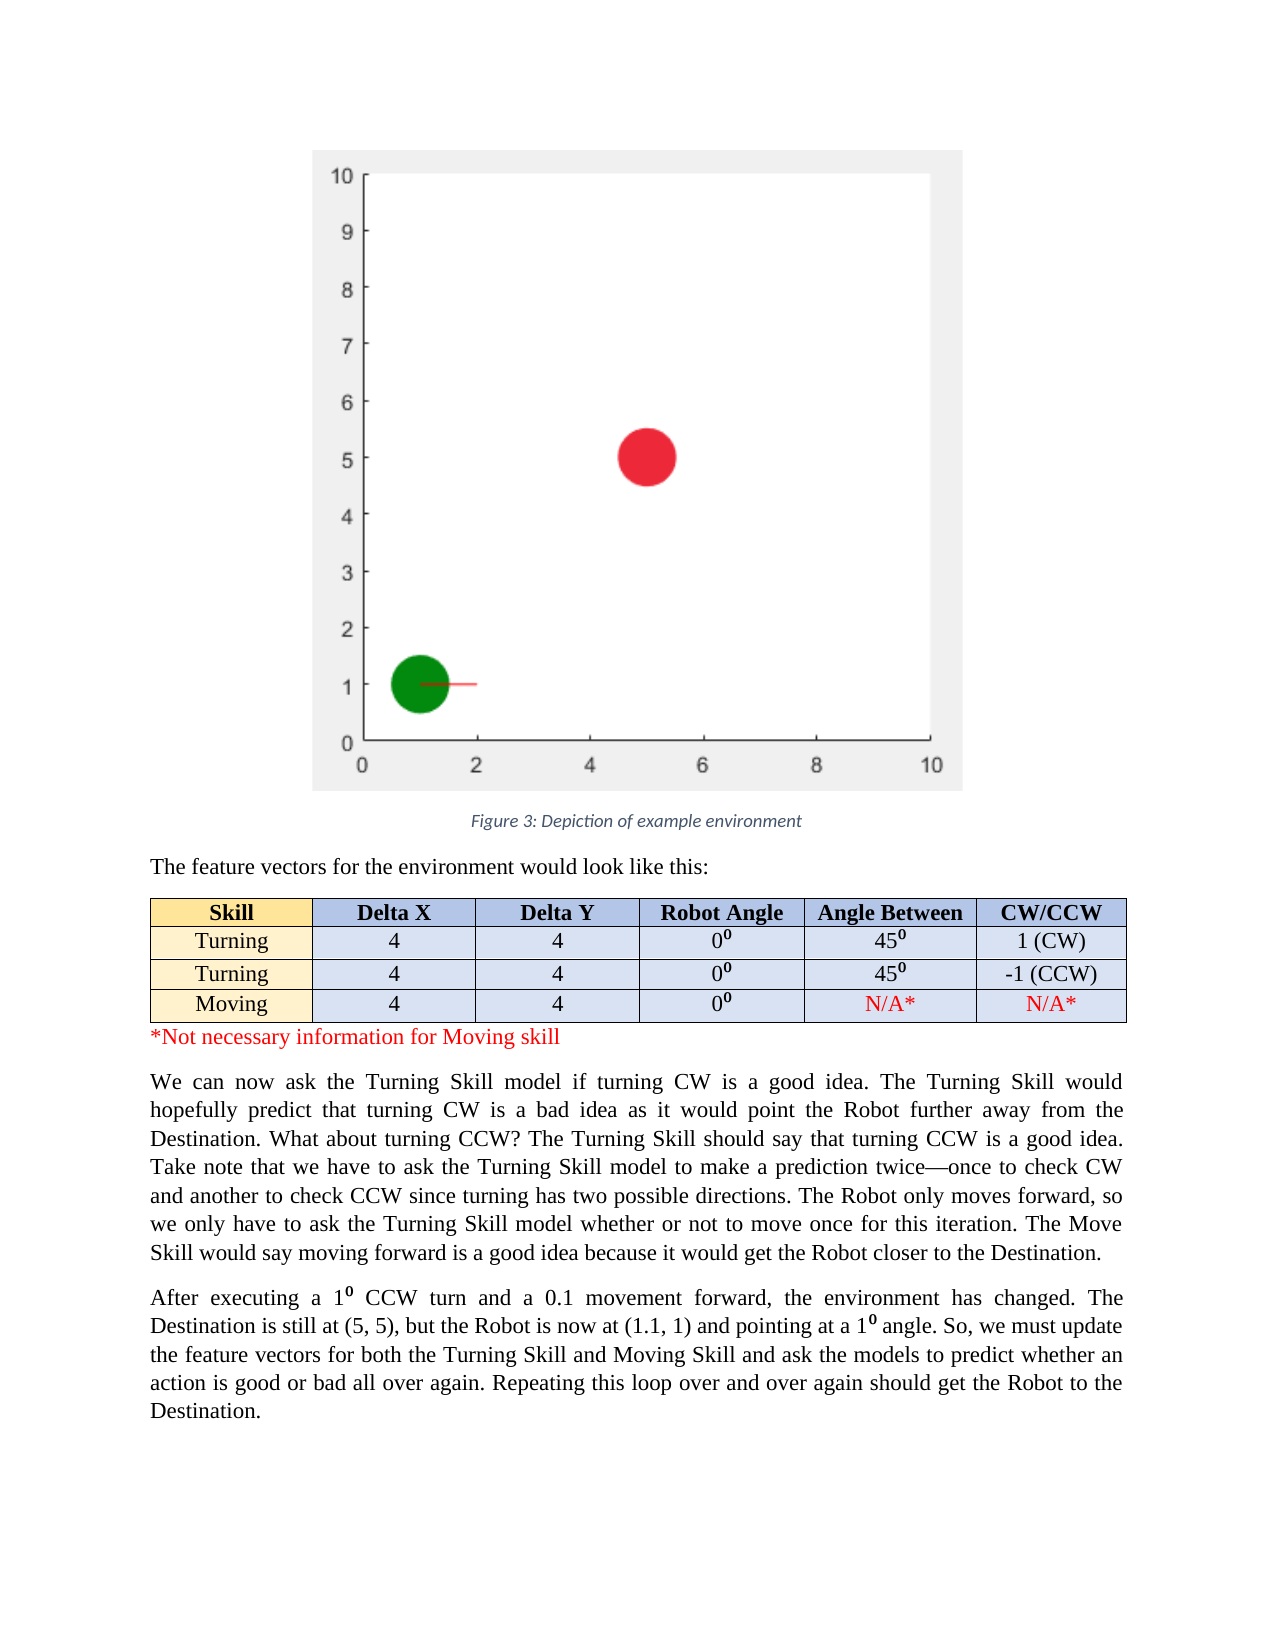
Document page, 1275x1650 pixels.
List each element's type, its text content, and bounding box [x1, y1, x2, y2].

table_cell Moving [151, 990, 312, 1022]
table_cell 1 (CW) [977, 927, 1126, 958]
table_cell N/A* [805, 990, 976, 1022]
text After executing a 1⁰ CCW turn and a 0.1 movement forward, the environment has changed. The Destination is still at (5, 5), but the Robot is now at (1.1, 1) and pointing at a 1⁰ angle. So, we must update the feature vectors for both the Turning Skill and Moving Skill and ask the models to predict whether an action is good or bad all over again. Repeating this loop over and over again should get the Robot to the Destination. [150, 1284, 1125, 1424]
picture [312, 150, 963, 791]
text We can now ask the Turning Skill model if turning CW is a good idea. The Turning Skill would hopefully predict that turning CW is a bad idea as it would point the Robot further away from the Destination. What about turning CCW? The Turning Skill should say that turning CCW is a good idea. Take note that we have to ask the Turning Skill model to make a prediction twice—once to check CW and another to check CCW since turning has two possible directions. The Robot only moves forward, so we only have to ask the Turning Skill model whether or not to move once for this iteration. The Move Skill would say moving forward is a good idea because it would get the Robot closer to the Destination. [150, 1068, 1125, 1265]
table_cell 4 [476, 927, 639, 958]
table_cell 0⁰ [640, 990, 804, 1022]
table_cell 4 [313, 960, 475, 989]
table_cell 4 [313, 990, 475, 1022]
table_cell 4 [313, 927, 475, 958]
text The feature vectors for the environment would look like this: [150, 853, 1125, 879]
table_header CW/CCW [977, 899, 1126, 926]
table_cell N/A* [977, 990, 1126, 1022]
table_header Delta X [313, 899, 475, 926]
table_cell 4 [476, 960, 639, 989]
table_header Robot Angle [640, 899, 804, 926]
table_cell 0⁰ [640, 960, 804, 989]
text *Not necessary information for Moving skill [150, 1023, 1125, 1049]
table_cell 0⁰ [640, 927, 804, 958]
table_cell -1 (CCW) [977, 960, 1126, 989]
table_cell 4 [476, 990, 639, 1022]
table_cell Turning [151, 927, 312, 958]
table_cell 45⁰ [805, 927, 976, 958]
table_header Delta Y [476, 899, 639, 926]
table_header Angle Between [805, 899, 976, 926]
table_cell 45⁰ [805, 960, 976, 989]
table_header Skill [151, 899, 312, 926]
table_cell Turning [151, 960, 312, 989]
